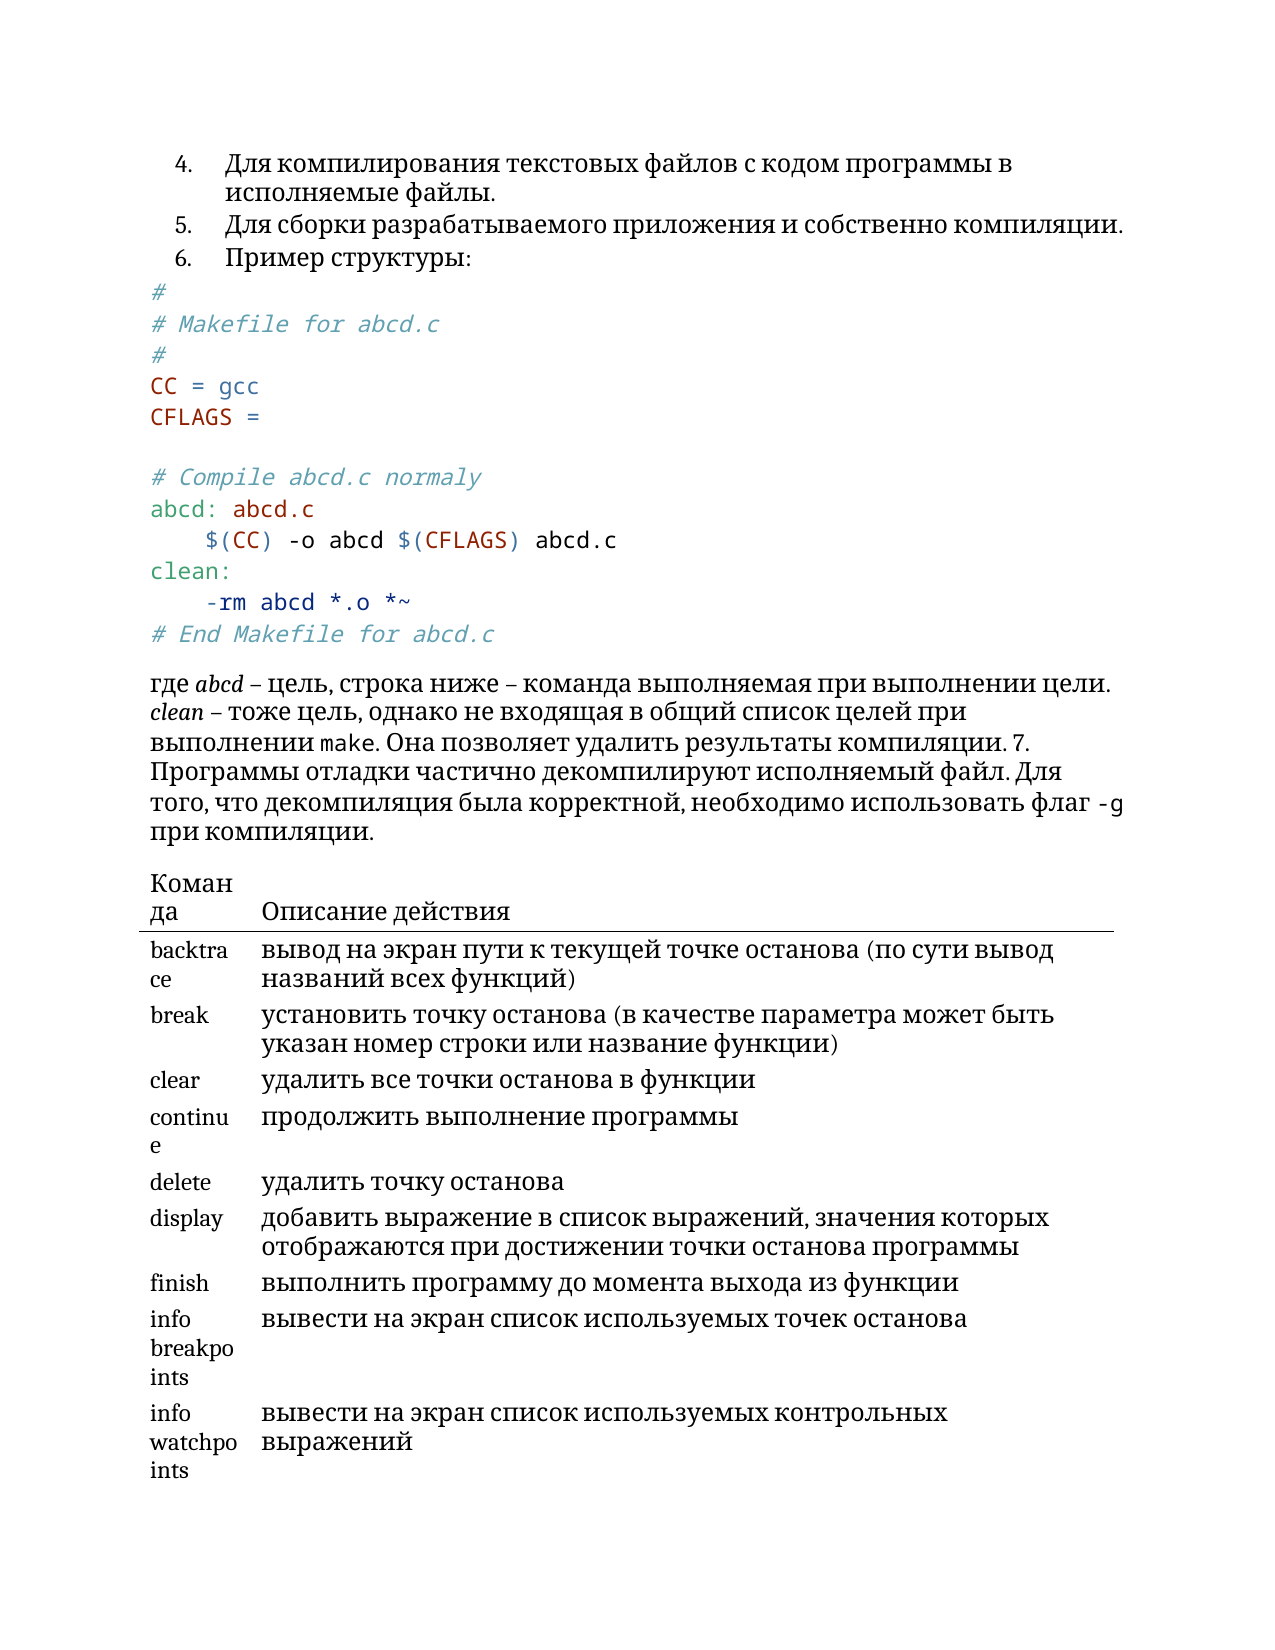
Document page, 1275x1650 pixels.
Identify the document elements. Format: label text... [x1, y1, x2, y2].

table_header Команда [139, 866, 250, 931]
table_cell finish [139, 1265, 250, 1301]
table_cell backtrace [139, 932, 250, 997]
table_cell вывести на экран список используемых контрольных выражений [250, 1395, 1114, 1489]
list Для сборки разрабатываемого приложения и собственно компиляции. [175, 211, 1125, 240]
table_cell установить точку останова (в качестве параметра может быть указан номер строки или название функции) [250, 998, 1114, 1062]
text # # Makefile for abcd.c # CC = gcc CFLAGS = # Compile abcd.c normaly abcd: abcd.c $(CC) -o abcd $(CFLAGS) abcd.c clean: -rm abcd *.o *~ # End Makefile for abcd.c [150, 276, 1125, 649]
text где abcd – цель, строка ниже – команда выполняемая при выполнении цели. clean – тоже цель, однако не входящая в общий список целей при выполнении make. Она позволяет удалить результаты компиляции. 7. Программы отладки частично декомпилируют исполняемый файл. Для того, что декомпиляция была корректной, необходимо использовать флаг -g при компиляции. [150, 669, 1125, 847]
table_cell выполнить программу до момента выхода из функции [250, 1265, 1114, 1301]
table_cell вывести на экран список используемых точек останова [250, 1301, 1114, 1395]
table_cell info watchpoints [139, 1395, 250, 1489]
table_header Описание действия [250, 866, 1114, 931]
table_cell info breakpoints [139, 1301, 250, 1395]
table_cell удалить все точки останова в функции [250, 1063, 1114, 1099]
list Для компилирования текстовых файлов с кодом программы в исполняемые файлы. [175, 150, 1125, 207]
table_cell продолжить выполнение программы [250, 1099, 1114, 1164]
table_cell break [139, 998, 250, 1062]
table_cell вывод на экран пути к текущей точке останова (по сути вывод названий всех функций) [250, 932, 1114, 997]
table_cell delete [139, 1164, 250, 1200]
table_cell добавить выражение в список выражений, значения которых отображаются при достижении точки останова программы [250, 1200, 1114, 1265]
table_cell удалить точку останова [250, 1164, 1114, 1200]
list Пример структуры: [175, 244, 1125, 272]
table_cell continue [139, 1099, 250, 1164]
table_cell clear [139, 1063, 250, 1099]
table_cell display [139, 1200, 250, 1265]
